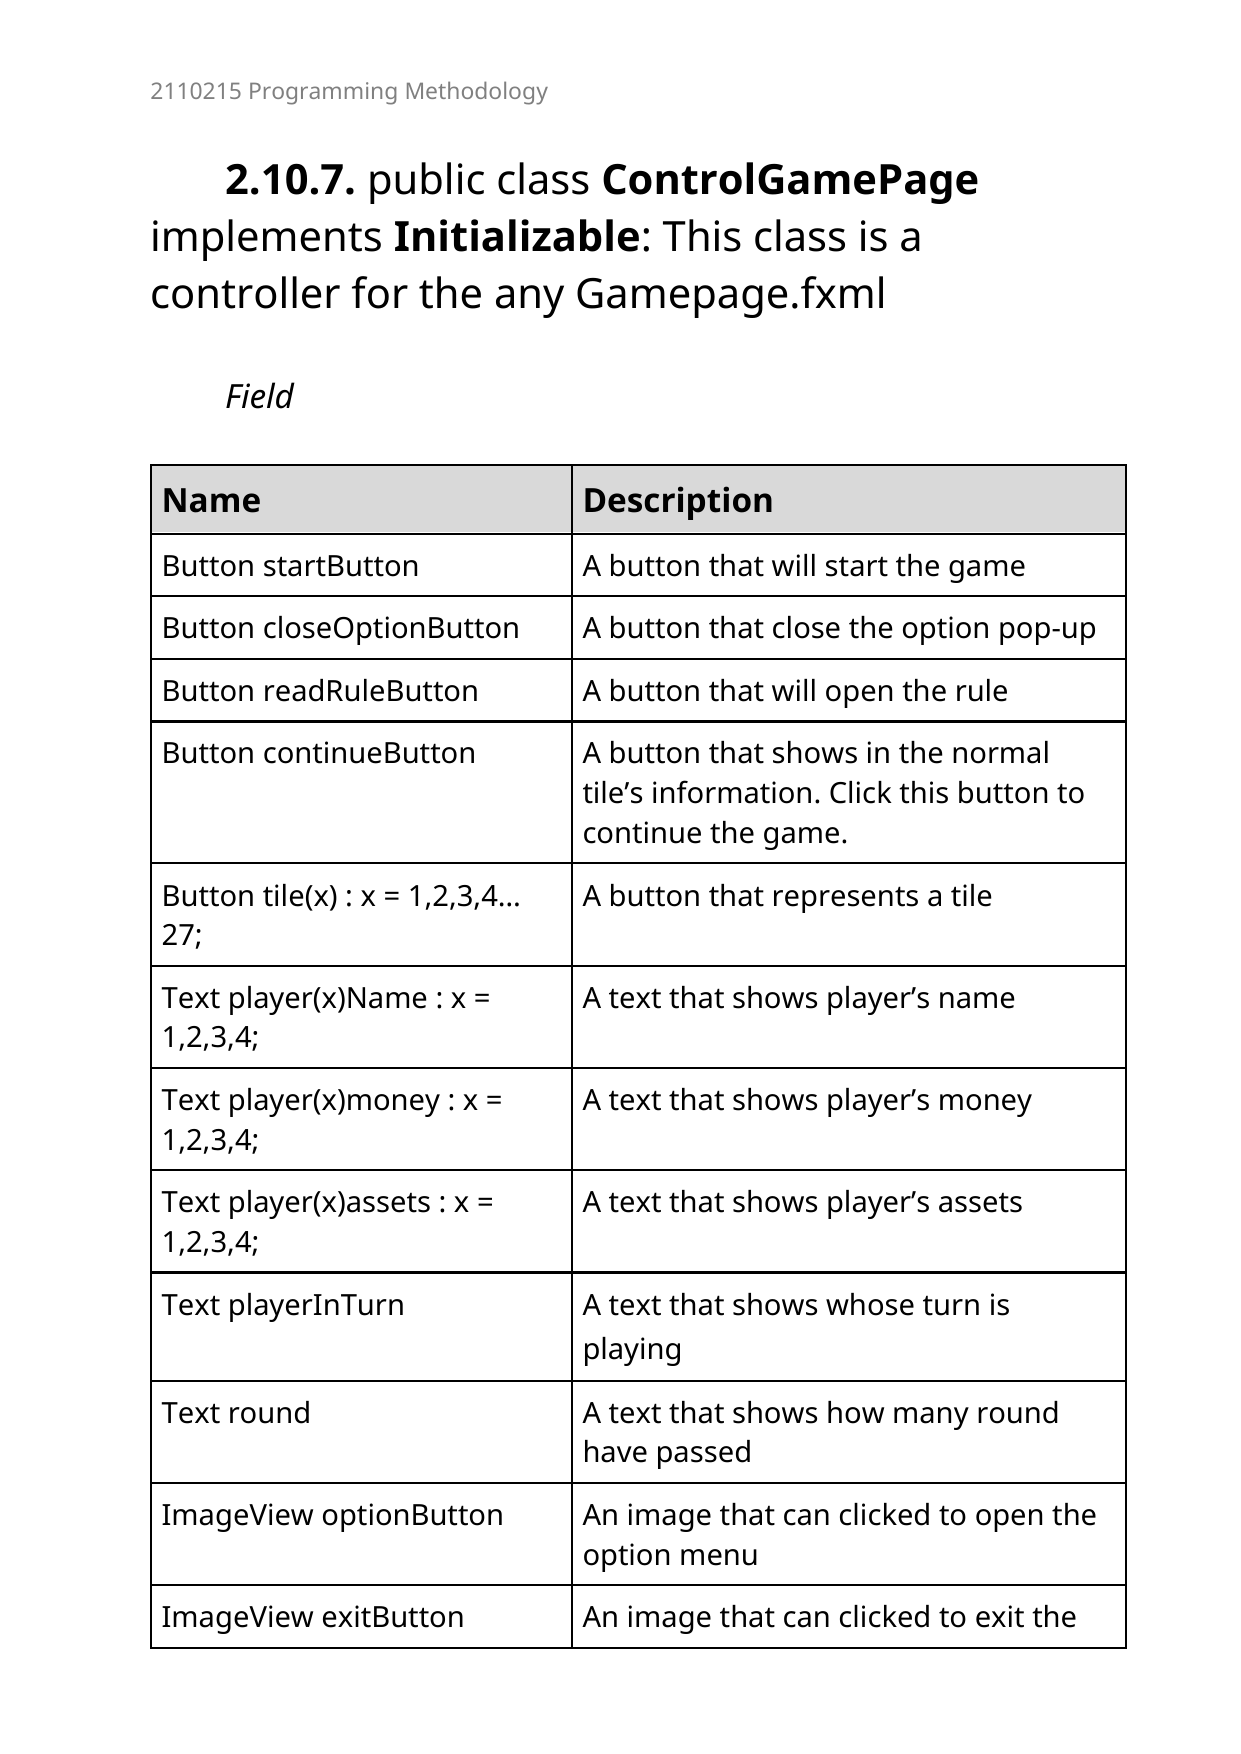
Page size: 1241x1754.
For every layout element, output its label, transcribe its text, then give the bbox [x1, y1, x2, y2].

table_cell A text that shows player’s money [573, 1069, 1125, 1169]
table_cell A text that shows whose turn is playing [573, 1274, 1125, 1379]
table_cell A button that represents a tile [573, 864, 1125, 964]
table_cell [152, 1586, 571, 1647]
table_cell Button readRuleButton [152, 660, 571, 720]
table_cell Button tile(x) : x = 1,2,3,4…27; [152, 864, 571, 964]
table_header Description [573, 466, 1125, 532]
table_cell Text player(x)Name : x = 1,2,3,4; [152, 967, 571, 1067]
table_cell Text playerInTurn [152, 1274, 571, 1379]
table_cell Button continueButton [152, 723, 571, 862]
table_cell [573, 1586, 1125, 1647]
table_cell A button that shows in the normal tile’s information. Click this button to continue the game. [573, 723, 1125, 862]
table_cell A button that close the option pop-up [573, 597, 1125, 658]
table_cell Button closeOptionButton [152, 597, 571, 658]
table_cell Text player(x)money : x = 1,2,3,4; [152, 1069, 571, 1169]
table_cell An image that can clicked to open the option menu [573, 1484, 1125, 1584]
table_cell ImageView optionButton [152, 1484, 571, 1584]
table_cell A text that shows player’s name [573, 967, 1125, 1067]
subtitle 2.10.7. public class ControlGamePage implements Initializable: This class is a controller for the any Gamepage.fxml [150, 150, 1090, 320]
table_cell A button that will start the game [573, 535, 1125, 595]
table_cell A button that will open the rule [573, 660, 1125, 720]
table_cell Text player(x)assets : x = 1,2,3,4; [152, 1171, 571, 1271]
table_cell A text that shows player’s assets [573, 1171, 1125, 1271]
text Field [150, 373, 1090, 419]
table_cell Button startButton [152, 535, 571, 595]
table_header Name [152, 466, 571, 532]
table_cell A text that shows how many round have passed [573, 1382, 1125, 1482]
table_cell Text round [152, 1382, 571, 1482]
